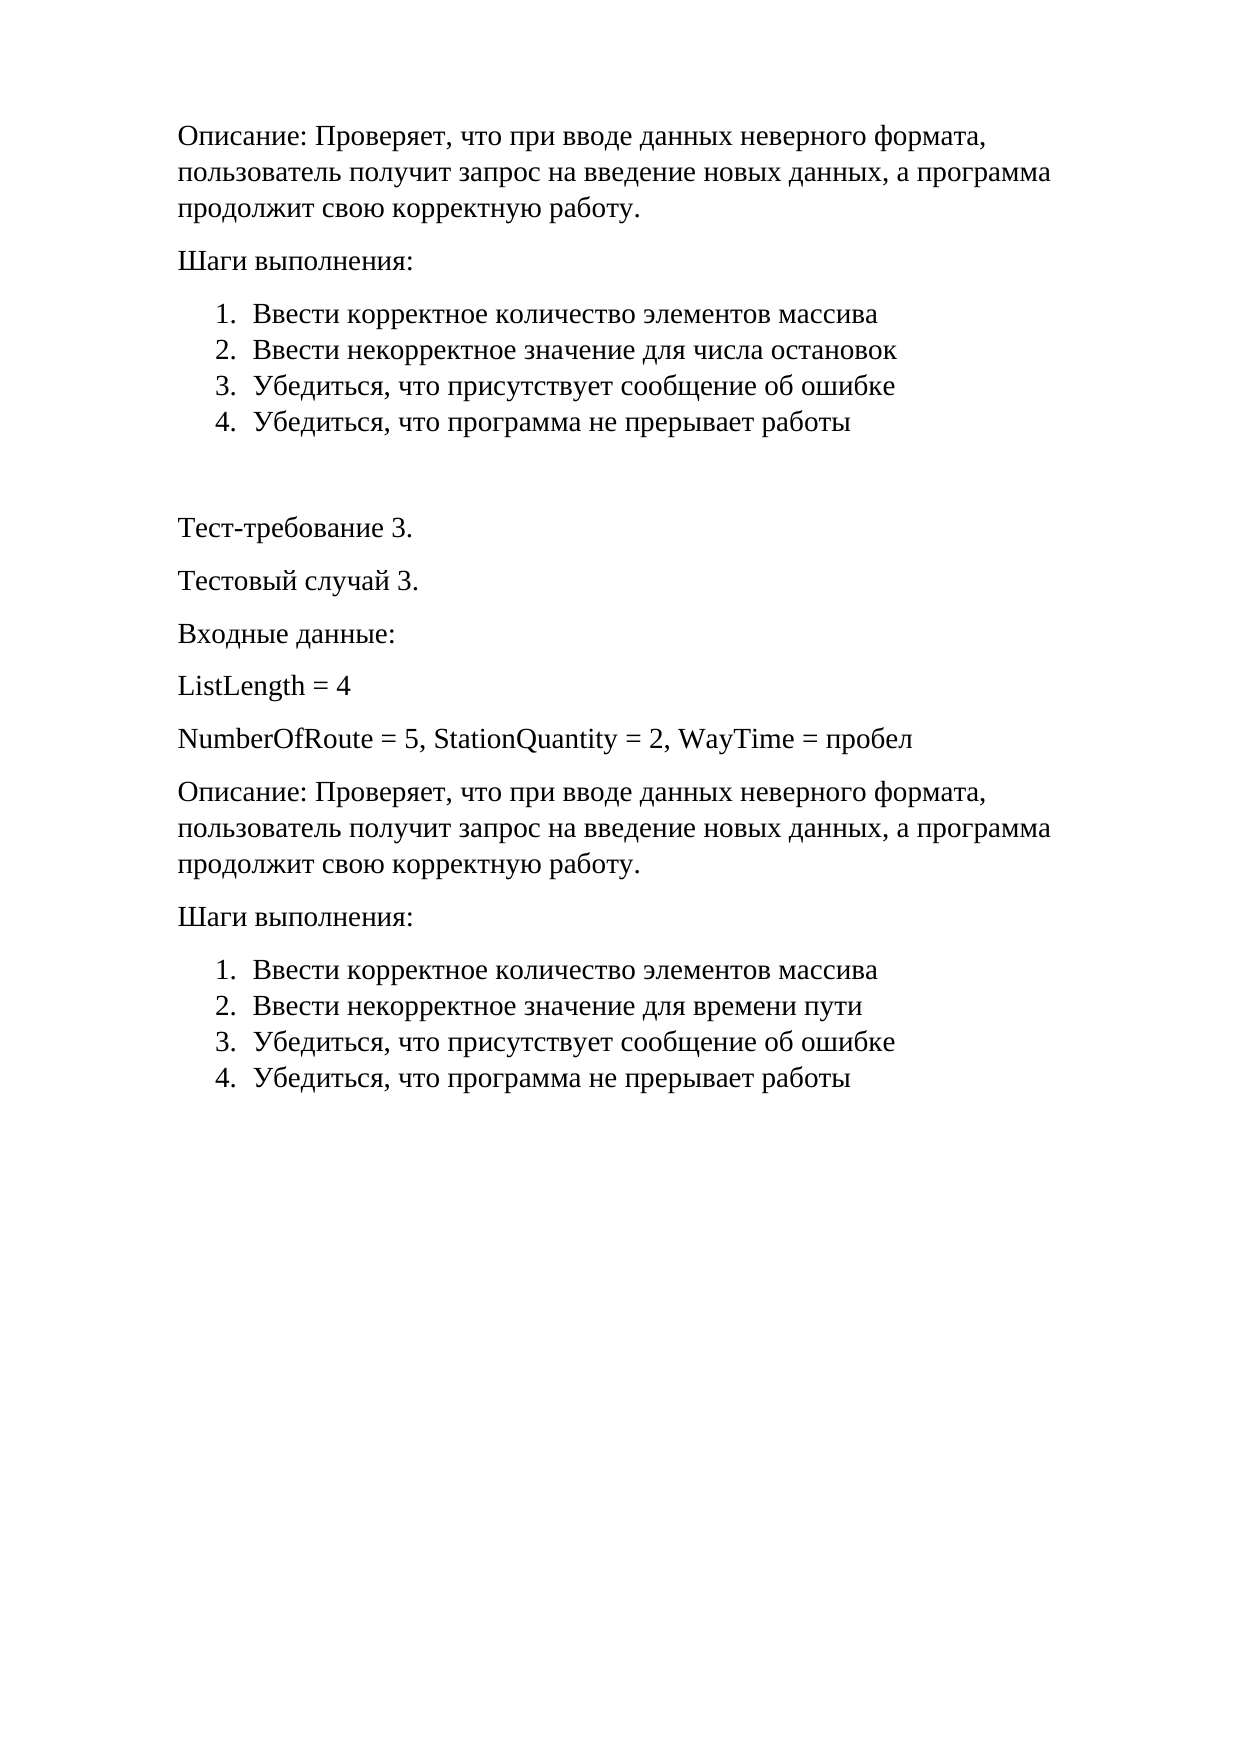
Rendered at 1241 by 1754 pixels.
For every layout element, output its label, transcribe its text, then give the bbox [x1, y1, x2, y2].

list Убедиться, что присутствует сообщение об ошибке [215, 368, 1152, 402]
list Ввести корректное количество элементов массива [215, 952, 1152, 986]
text Описание: Проверяет, что при вводе данных неверного формата, пользователь получит запрос на введение новых данных, а программа продолжит свою корректную работу. [177, 118, 1152, 224]
text Шаги выполнения: [177, 899, 1152, 933]
list Убедиться, что программа не прерывает работы [215, 404, 1152, 438]
text Тест-требование 3. [177, 510, 1152, 544]
text Входные данные: [177, 616, 1152, 649]
text Тестовый случай 3. [177, 563, 1152, 596]
list Убедиться, что программа не прерывает работы [215, 1061, 1152, 1094]
list Ввести корректное количество элементов массива [215, 296, 1152, 329]
list Ввести некорректное значение для числа остановок [215, 332, 1152, 366]
text NumberOfRoute = 5, StationQuantity = 2, WayTime = пробел [177, 721, 1152, 755]
text ListLength = 4 [177, 668, 1152, 702]
text Шаги выполнения: [177, 243, 1152, 277]
list Убедиться, что присутствует сообщение об ошибке [215, 1024, 1152, 1058]
list Ввести некорректное значение для времени пути [215, 988, 1152, 1022]
text Описание: Проверяет, что при вводе данных неверного формата, пользователь получит запрос на введение новых данных, а программа продолжит свою корректную работу. [177, 774, 1152, 880]
